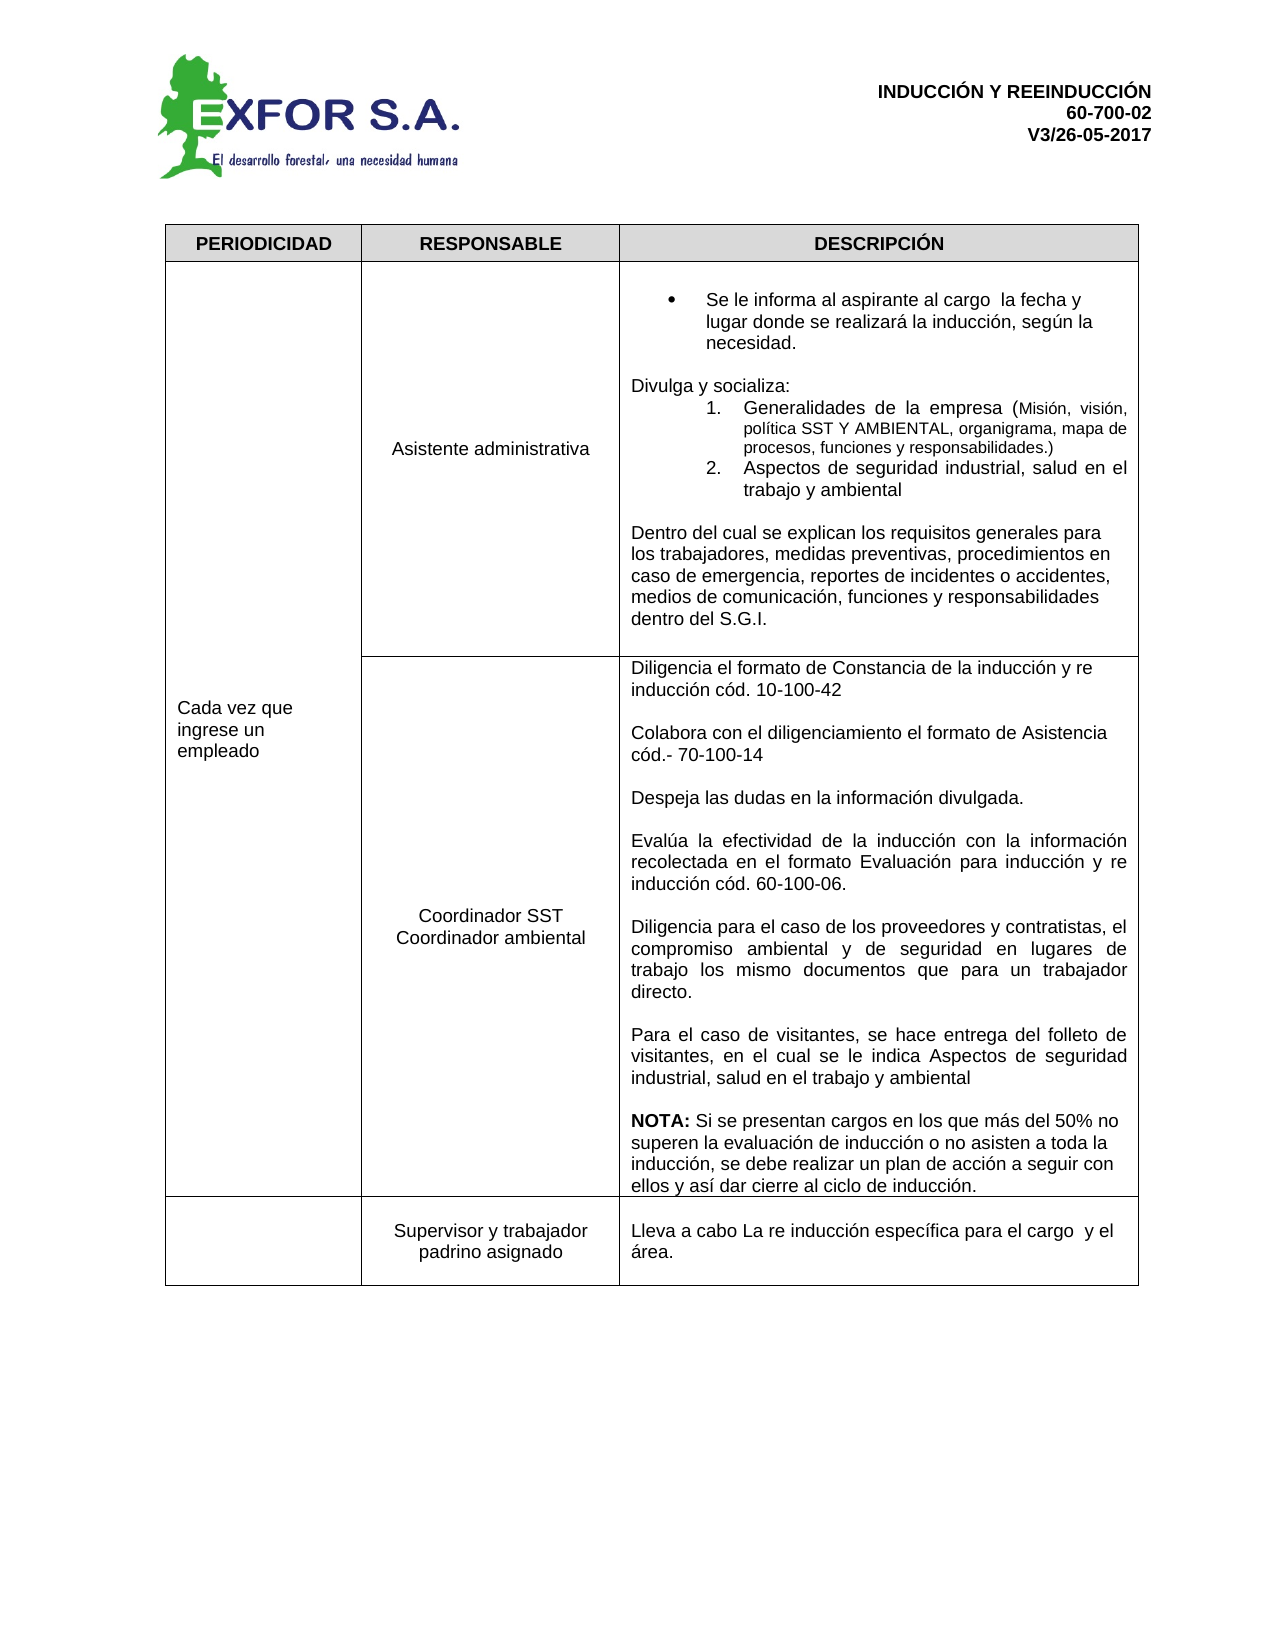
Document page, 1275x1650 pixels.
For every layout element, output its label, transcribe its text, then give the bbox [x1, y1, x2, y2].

table_cell Coordinador SST Coordinador ambiental [362, 657, 619, 1196]
table_cell Se le informa al aspirante al cargo la fecha y lugar donde se realizará la inducción, según la necesidad. Divulga y socializa: Generalidades de la empresa (Misión, visión, política SST Y AMBIENTAL, organigrama, mapa de procesos, funciones y responsabilidades.) Aspectos de seguridad industrial, salud en el trabajo y ambiental Dentro del cual se explican los requisitos generales para los trabajadores, medidas preventivas, procedimientos en caso de emergencia, reportes de incidentes o accidentes, medios de comunicación, funciones y responsabilidades dentro del S.G.I. [620, 262, 1138, 656]
picture [157, 54, 464, 179]
table_cell Asistente administrativa [362, 262, 619, 656]
table_cell Cada vez que ingrese un empleado [166, 262, 361, 1196]
table_header DESCRIPCIÓN [620, 225, 1138, 261]
table_cell Supervisor y trabajador padrino asignado [362, 1197, 619, 1285]
table_cell Diligencia el formato de Constancia de la inducción y re inducción cód. 10-100-42 Colabora con el diligenciamiento el formato de Asistencia cód.- 70-100-14 Despeja las dudas en la información divulgada. Evalúa la efectividad de la inducción con la información recolectada en el formato Evaluación para inducción y re inducción cód. 60-100-06. Diligencia para el caso de los proveedores y contratistas, el compromiso ambiental y de seguridad en lugares de trabajo los mismo documentos que para un trabajador directo. Para el caso de visitantes, se hace entrega del folleto de visitantes, en el cual se le indica Aspectos de seguridad industrial, salud en el trabajo y ambiental NOTA: Si se presentan cargos en los que más del 50% no superen la evaluación de inducción o no asisten a toda la inducción, se debe realizar un plan de acción a seguir con ellos y así dar cierre al ciclo de inducción. [620, 657, 1138, 1196]
table_header responsable [362, 225, 619, 261]
table_cell Lleva a cabo La re inducción específica para el cargo y el área. [620, 1197, 1138, 1285]
table_cell [166, 1197, 361, 1285]
table_header PERIODICIDAD [166, 225, 361, 261]
